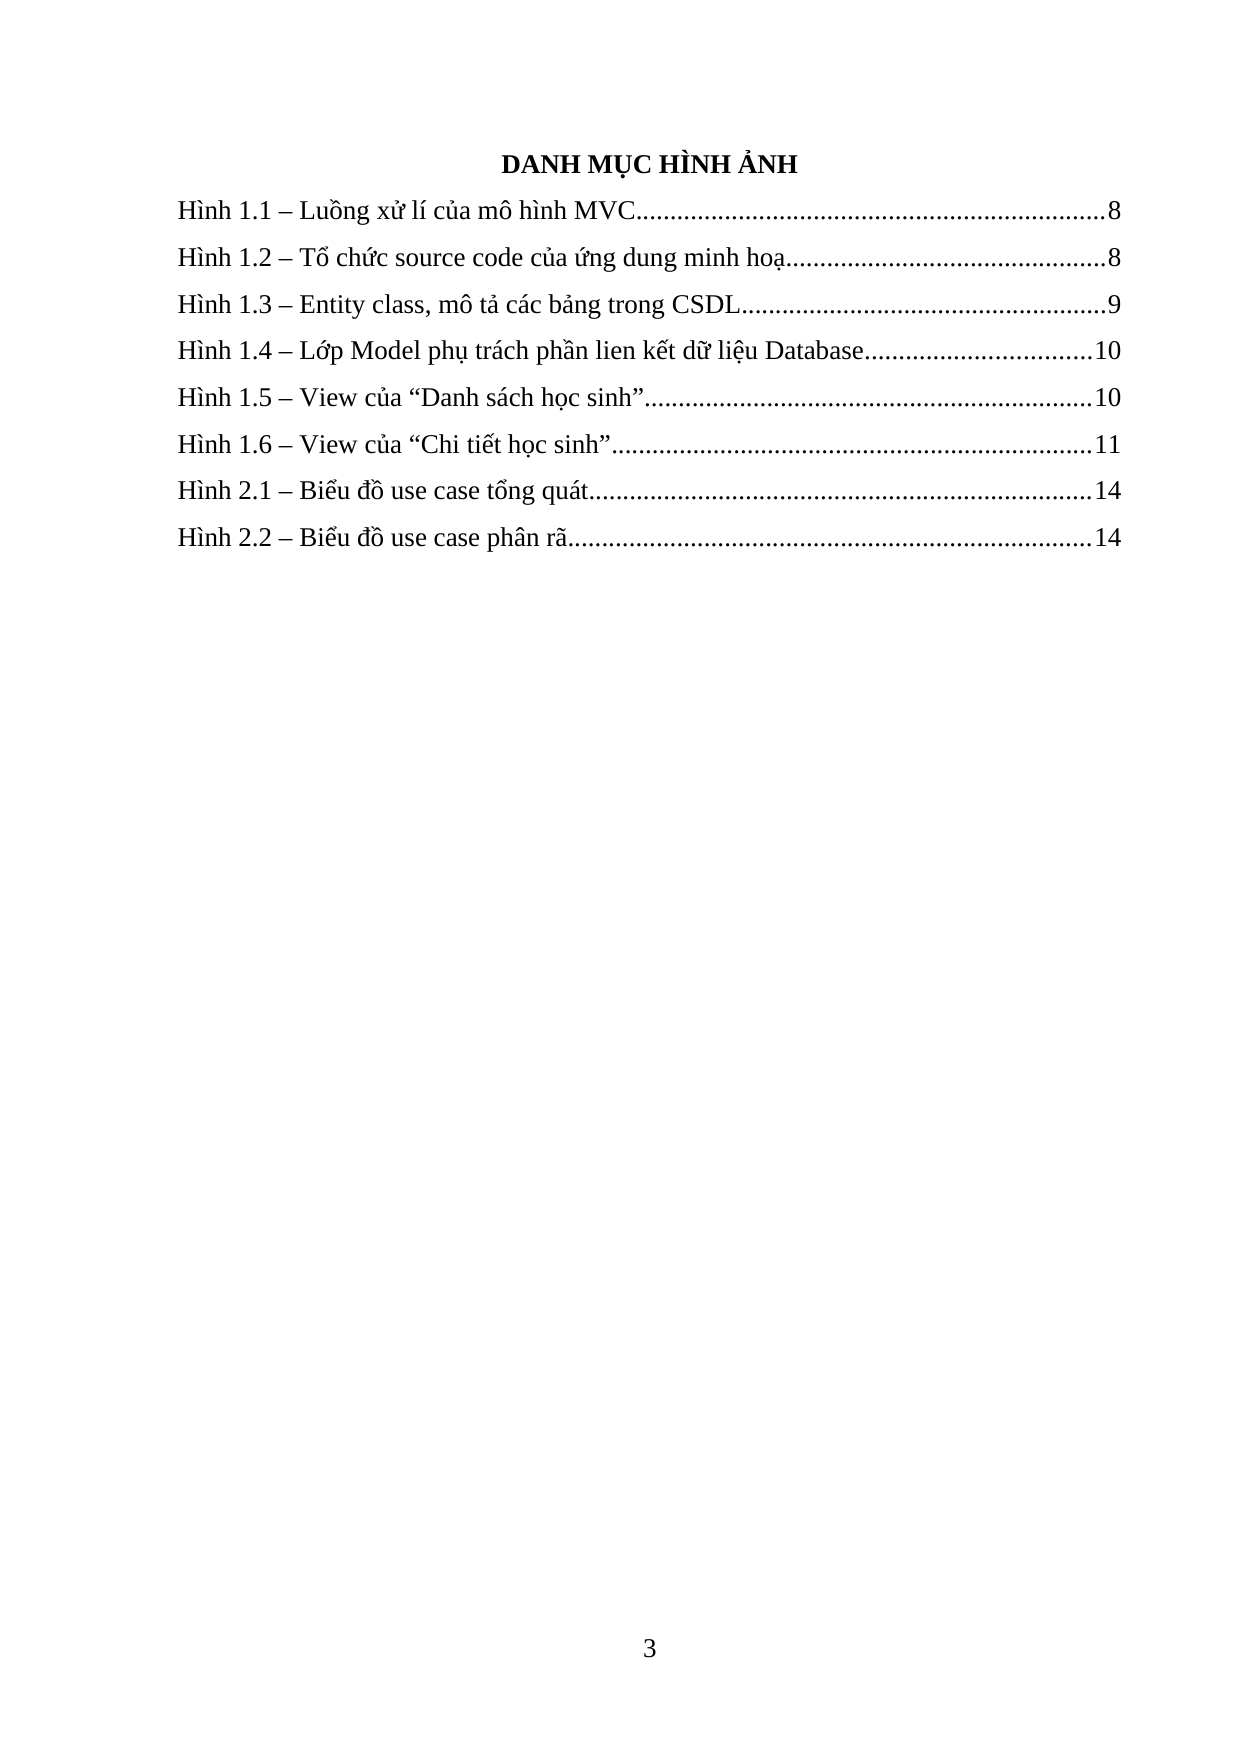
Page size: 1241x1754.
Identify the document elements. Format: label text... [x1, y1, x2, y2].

subtitle DANH MỤC HÌNH ẢNH [177, 148, 1122, 179]
text Hình 1.6 – View của “Chi tiết học sinh” 11 [177, 428, 1122, 459]
text Hình 1.1 – Luồng xử lí của mô hình MVC 8 [177, 194, 1122, 226]
text Hình 1.5 – View của “Danh sách học sinh” 10 [177, 381, 1122, 412]
text Hình 2.1 – Biểu đồ use case tổng quát 14 [177, 474, 1122, 506]
text Hình 1.3 – Entity class, mô tả các bảng trong CSDL 9 [177, 288, 1122, 319]
text Hình 2.2 – Biểu đồ use case phân rã 14 [177, 521, 1122, 552]
text Hình 1.2 – Tổ chức source code của ứng dung minh hoạ 8 [177, 241, 1122, 272]
text Hình 1.4 – Lớp Model phụ trách phần lien kết dữ liệu Database 10 [177, 334, 1122, 366]
